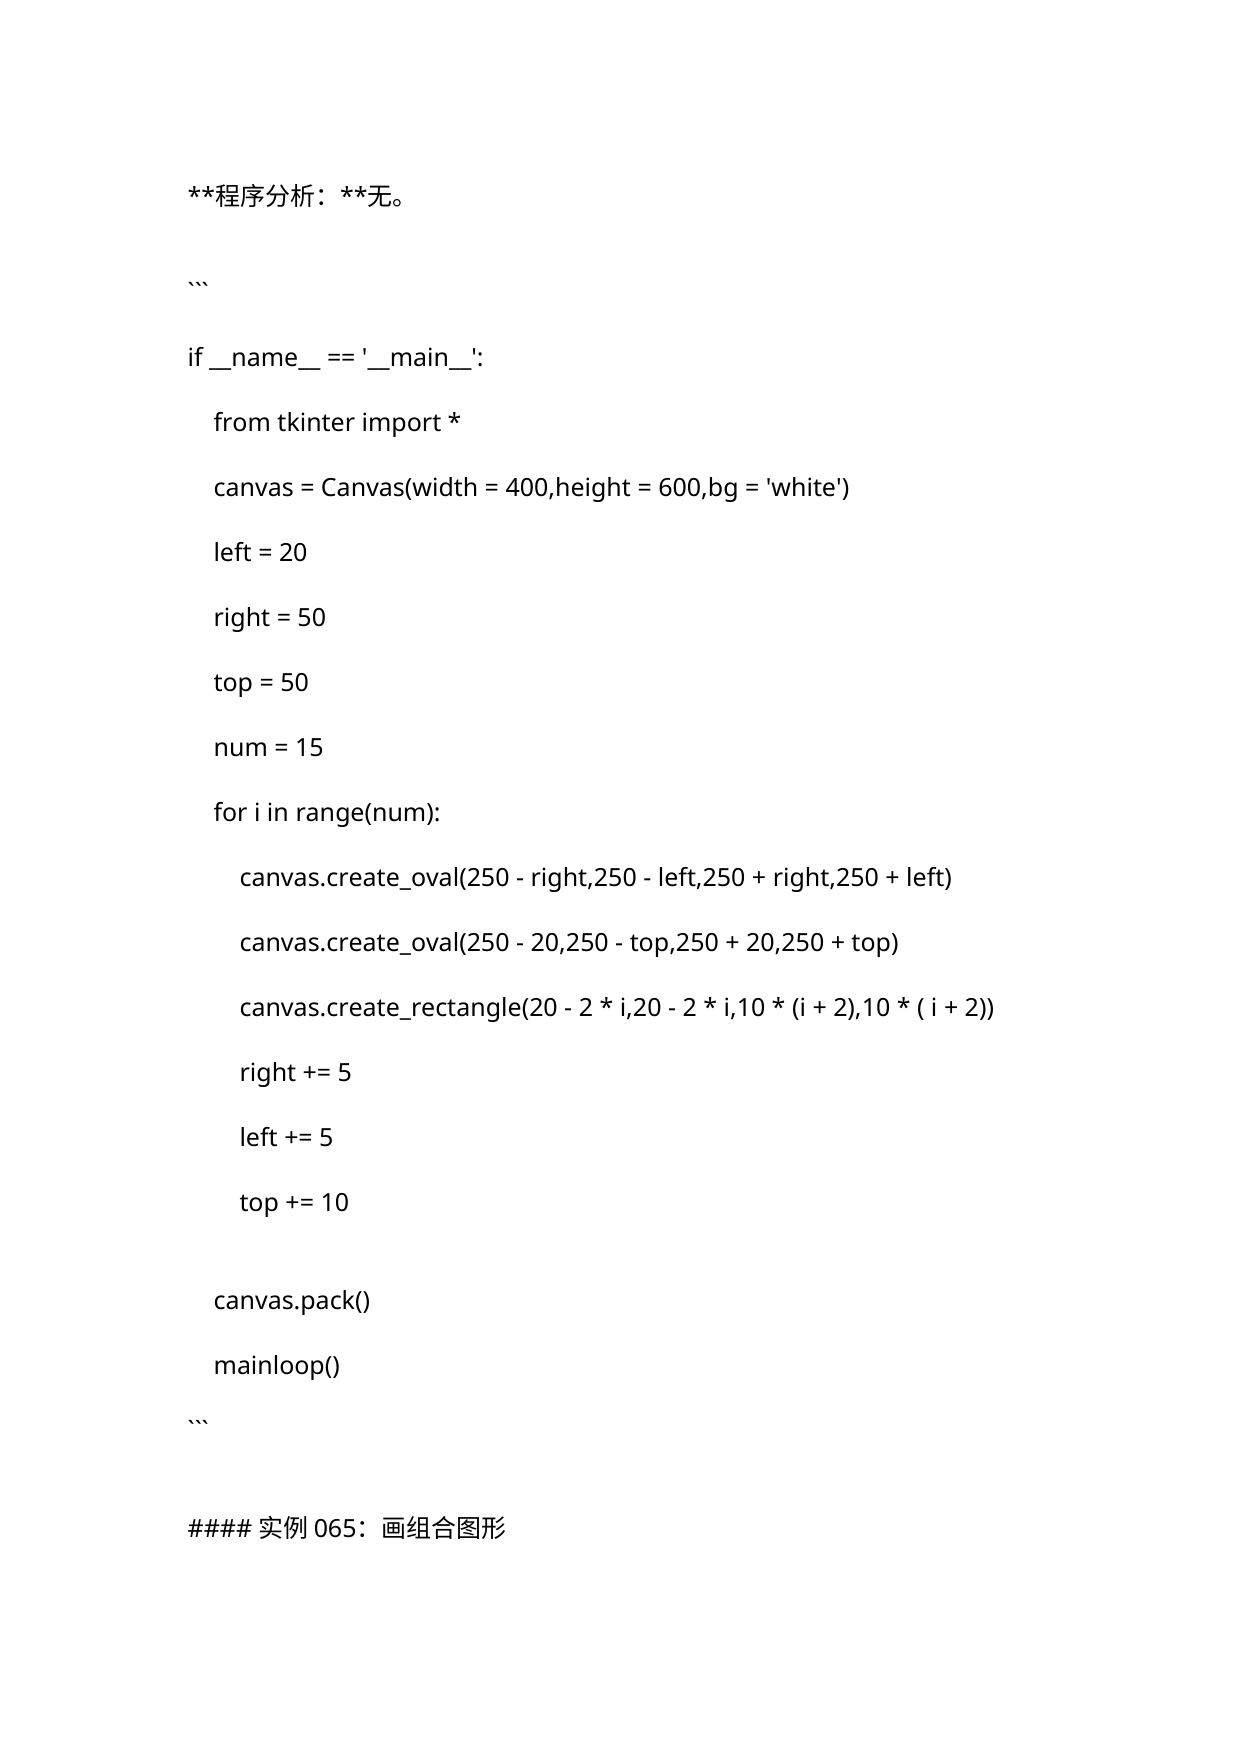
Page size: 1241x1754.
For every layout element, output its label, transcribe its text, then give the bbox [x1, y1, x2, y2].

text ``` [187, 1397, 1053, 1462]
text from tkinter import * [187, 389, 1053, 454]
text right = 50 [187, 584, 1053, 649]
text top = 50 [187, 649, 1053, 714]
text **程序分析：**无。 [187, 162, 1053, 227]
text canvas.create_oval(250 - 20,250 - top,250 + 20,250 + top) [187, 909, 1053, 974]
text #### 实例065：画组合图形 [187, 1494, 1053, 1559]
text canvas = Canvas(width = 400,height = 600,bg = 'white') [187, 454, 1053, 519]
text canvas.create_rectangle(20 - 2 * i,20 - 2 * i,10 * (i + 2),10 * ( i + 2)) [187, 974, 1053, 1039]
text num = 15 [187, 714, 1053, 779]
text canvas.create_oval(250 - right,250 - left,250 + right,250 + left) [187, 844, 1053, 909]
text left += 5 [187, 1104, 1053, 1169]
text if __name__ == '__main__': [187, 324, 1053, 389]
text for i in range(num): [187, 779, 1053, 844]
text mainloop() [187, 1332, 1053, 1397]
text top += 10 [187, 1169, 1053, 1234]
text right += 5 [187, 1039, 1053, 1104]
text left = 20 [187, 519, 1053, 584]
text ``` [187, 259, 1053, 324]
text canvas.pack() [187, 1267, 1053, 1332]
